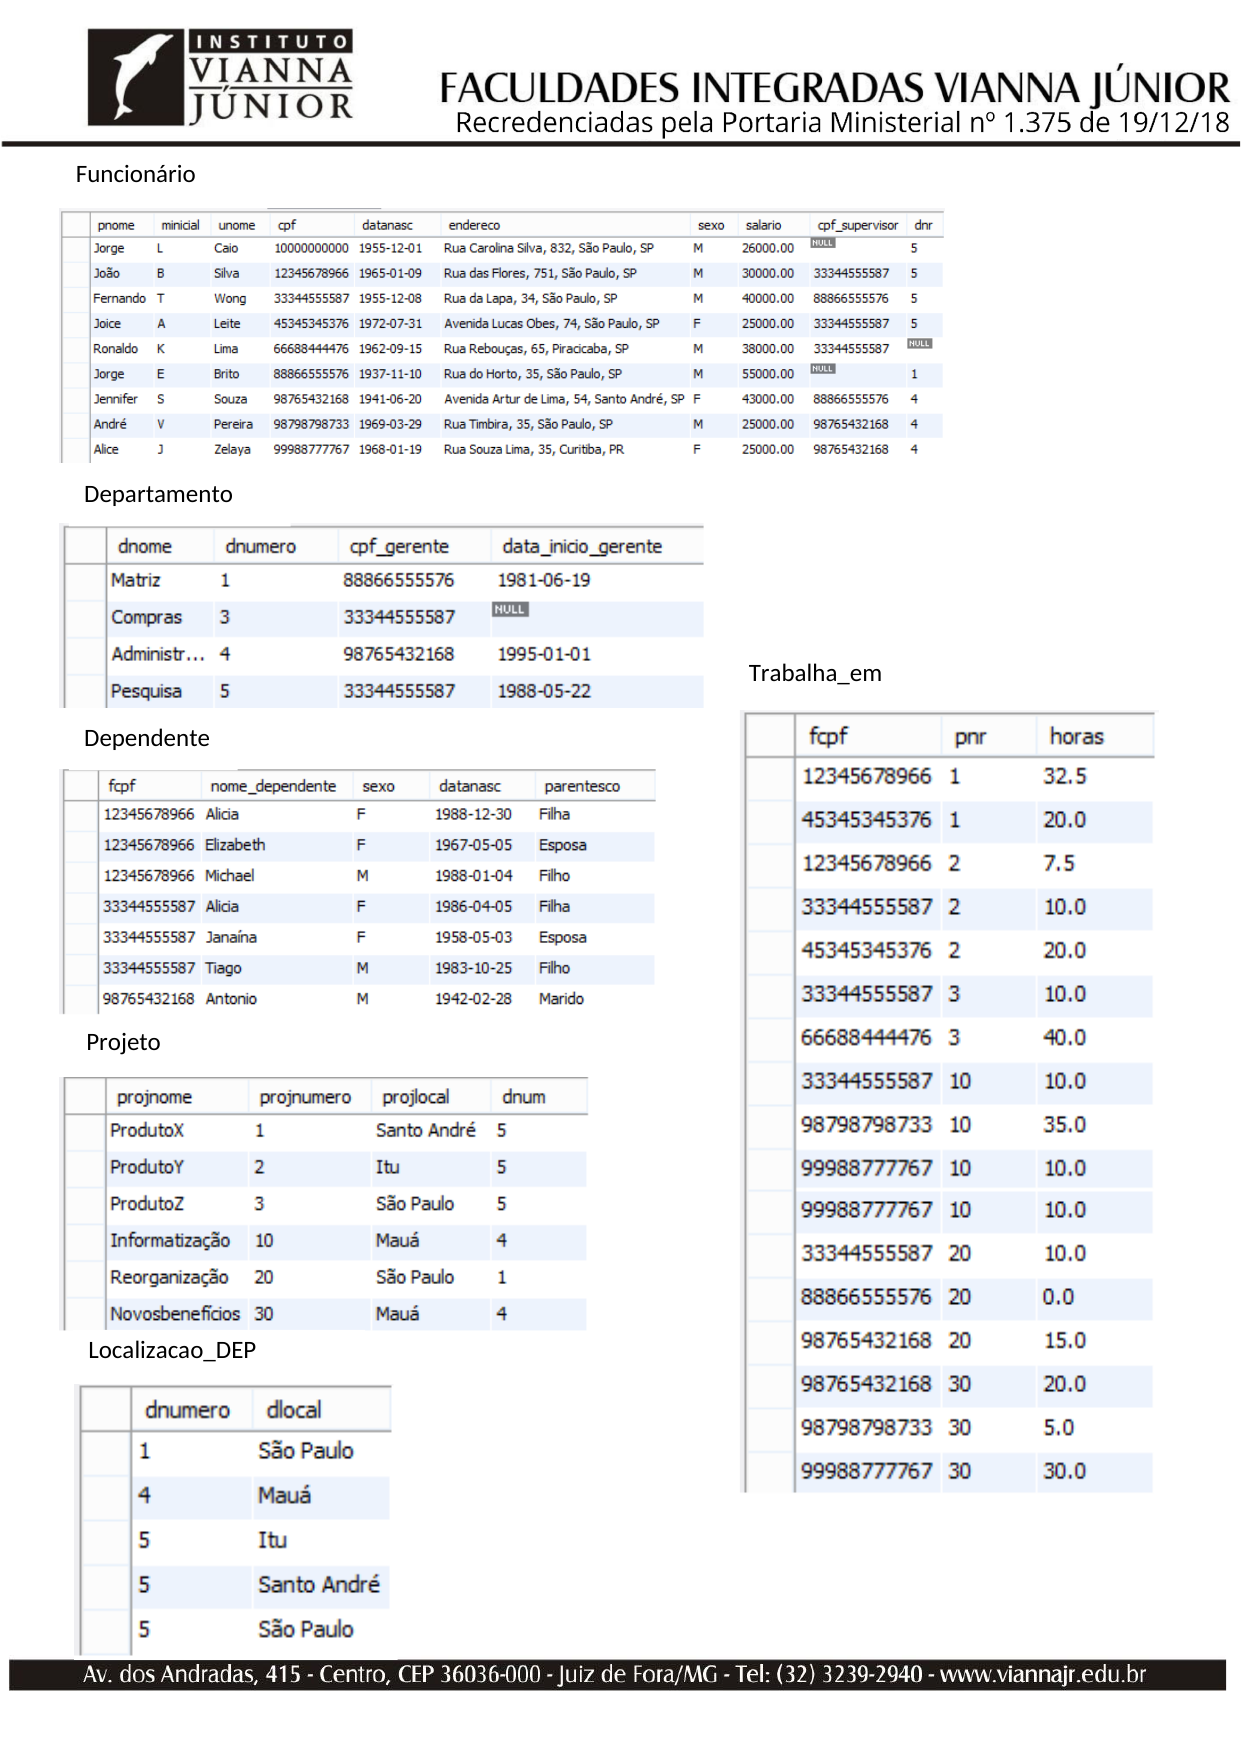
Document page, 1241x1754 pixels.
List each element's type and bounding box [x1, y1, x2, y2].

picture [739, 710, 1159, 1497]
picture [8, 1384, 1227, 1691]
picture [0, 12, 1241, 147]
picture [59, 523, 708, 708]
picture [59, 1077, 590, 1334]
picture [59, 208, 945, 463]
picture [59, 769, 656, 1017]
